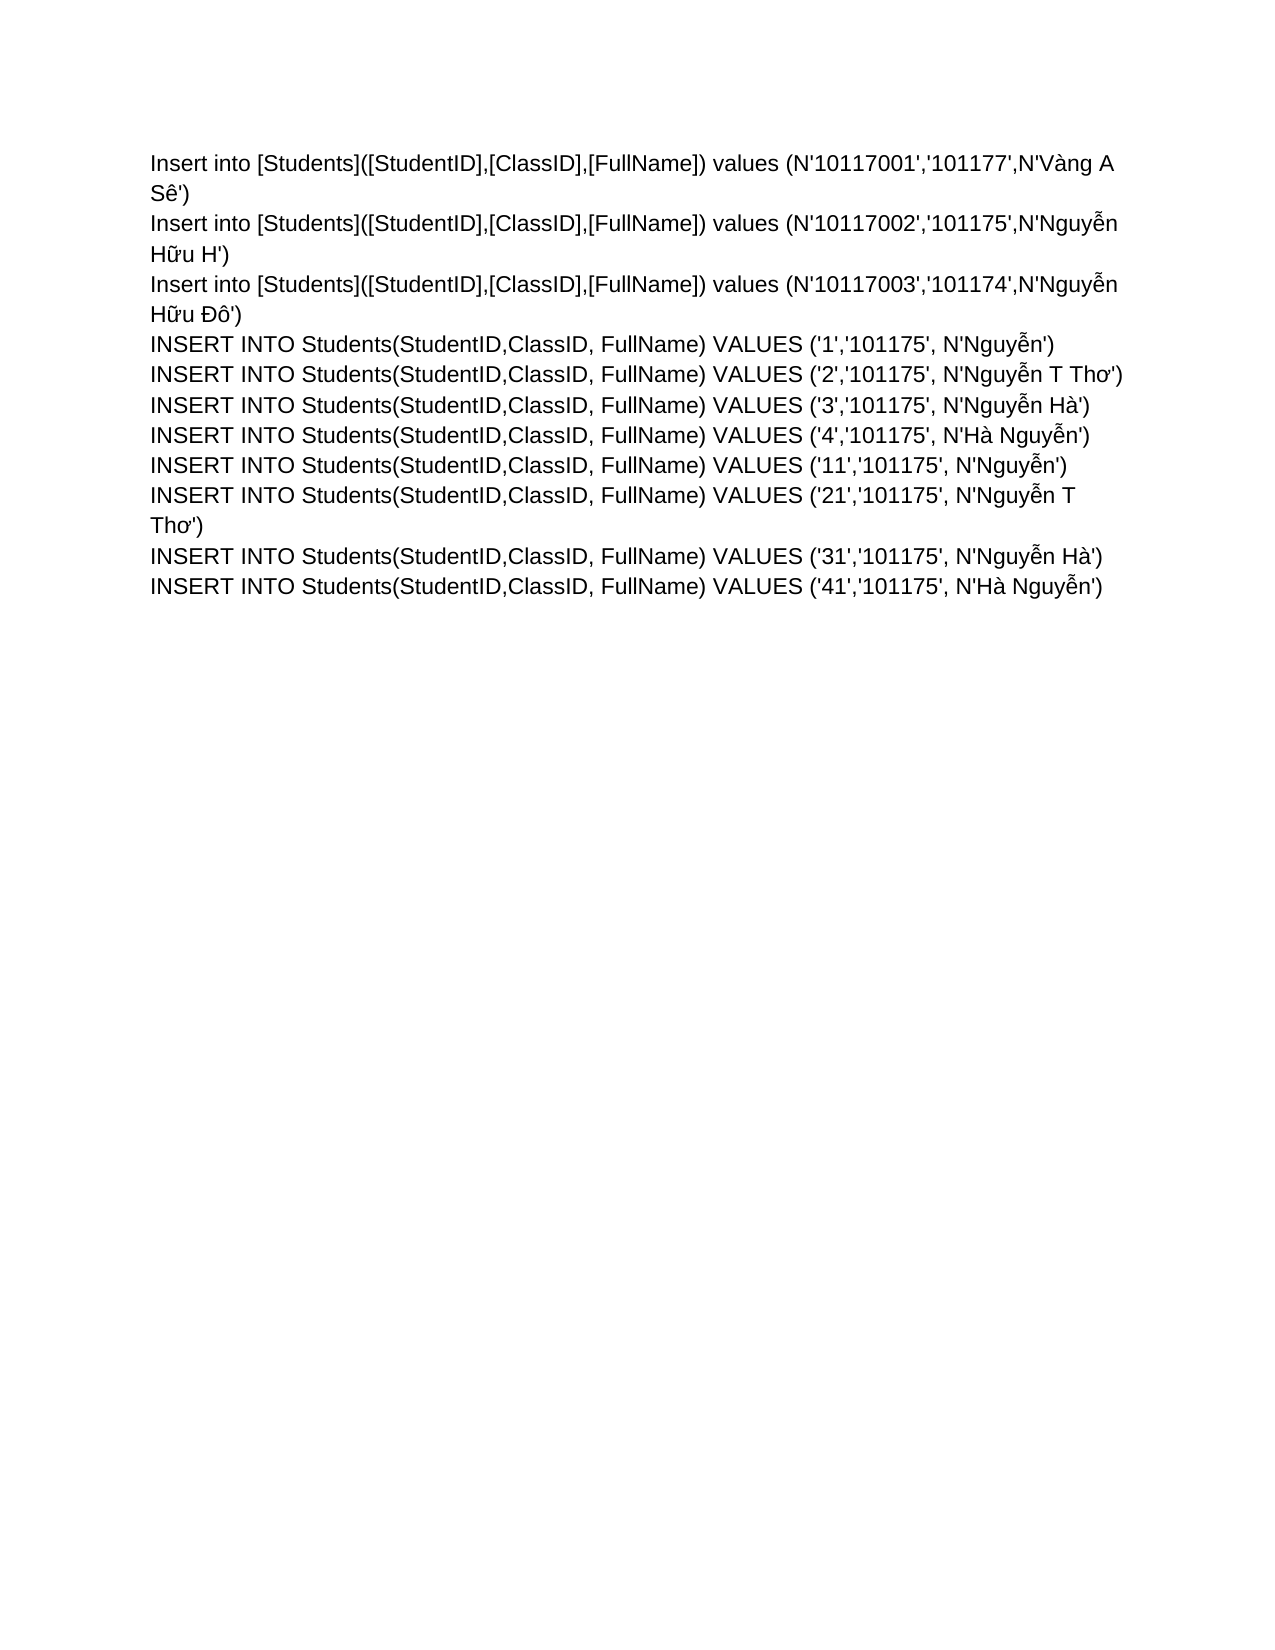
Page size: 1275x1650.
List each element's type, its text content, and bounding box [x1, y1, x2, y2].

text INSERT INTO Students(StudentID,ClassID, FullName) VALUES ('2','101175', N'Nguyễn T Thơ') [150, 361, 1125, 388]
text Insert into [Students]([StudentID],[ClassID],[FullName]) values (N'10117001','101177',N'Vàng A Sê') [150, 150, 1125, 207]
text INSERT INTO Students(StudentID,ClassID, FullName) VALUES ('4','101175', N'Hà Nguyễn') [150, 422, 1125, 448]
text INSERT INTO Students(StudentID,ClassID, FullName) VALUES ('1','101175', N'Nguyễn') [150, 331, 1125, 358]
text INSERT INTO Students(StudentID,ClassID, FullName) VALUES ('21','101175', N'Nguyễn T Thơ') [150, 482, 1125, 539]
text INSERT INTO Students(StudentID,ClassID, FullName) VALUES ('11','101175', N'Nguyễn') [150, 452, 1125, 478]
text Insert into [Students]([StudentID],[ClassID],[FullName]) values (N'10117002','101175',N'Nguyễn Hữu H') [150, 210, 1125, 267]
text INSERT INTO Students(StudentID,ClassID, FullName) VALUES ('3','101175', N'Nguyễn Hà') [150, 392, 1125, 418]
text INSERT INTO Students(StudentID,ClassID, FullName) VALUES ('31','101175', N'Nguyễn Hà') [150, 543, 1125, 569]
text Insert into [Students]([StudentID],[ClassID],[FullName]) values (N'10117003','101174',N'Nguyễn Hữu Đô') [150, 271, 1125, 327]
text INSERT INTO Students(StudentID,ClassID, FullName) VALUES ('41','101175', N'Hà Nguyễn') [150, 573, 1125, 599]
